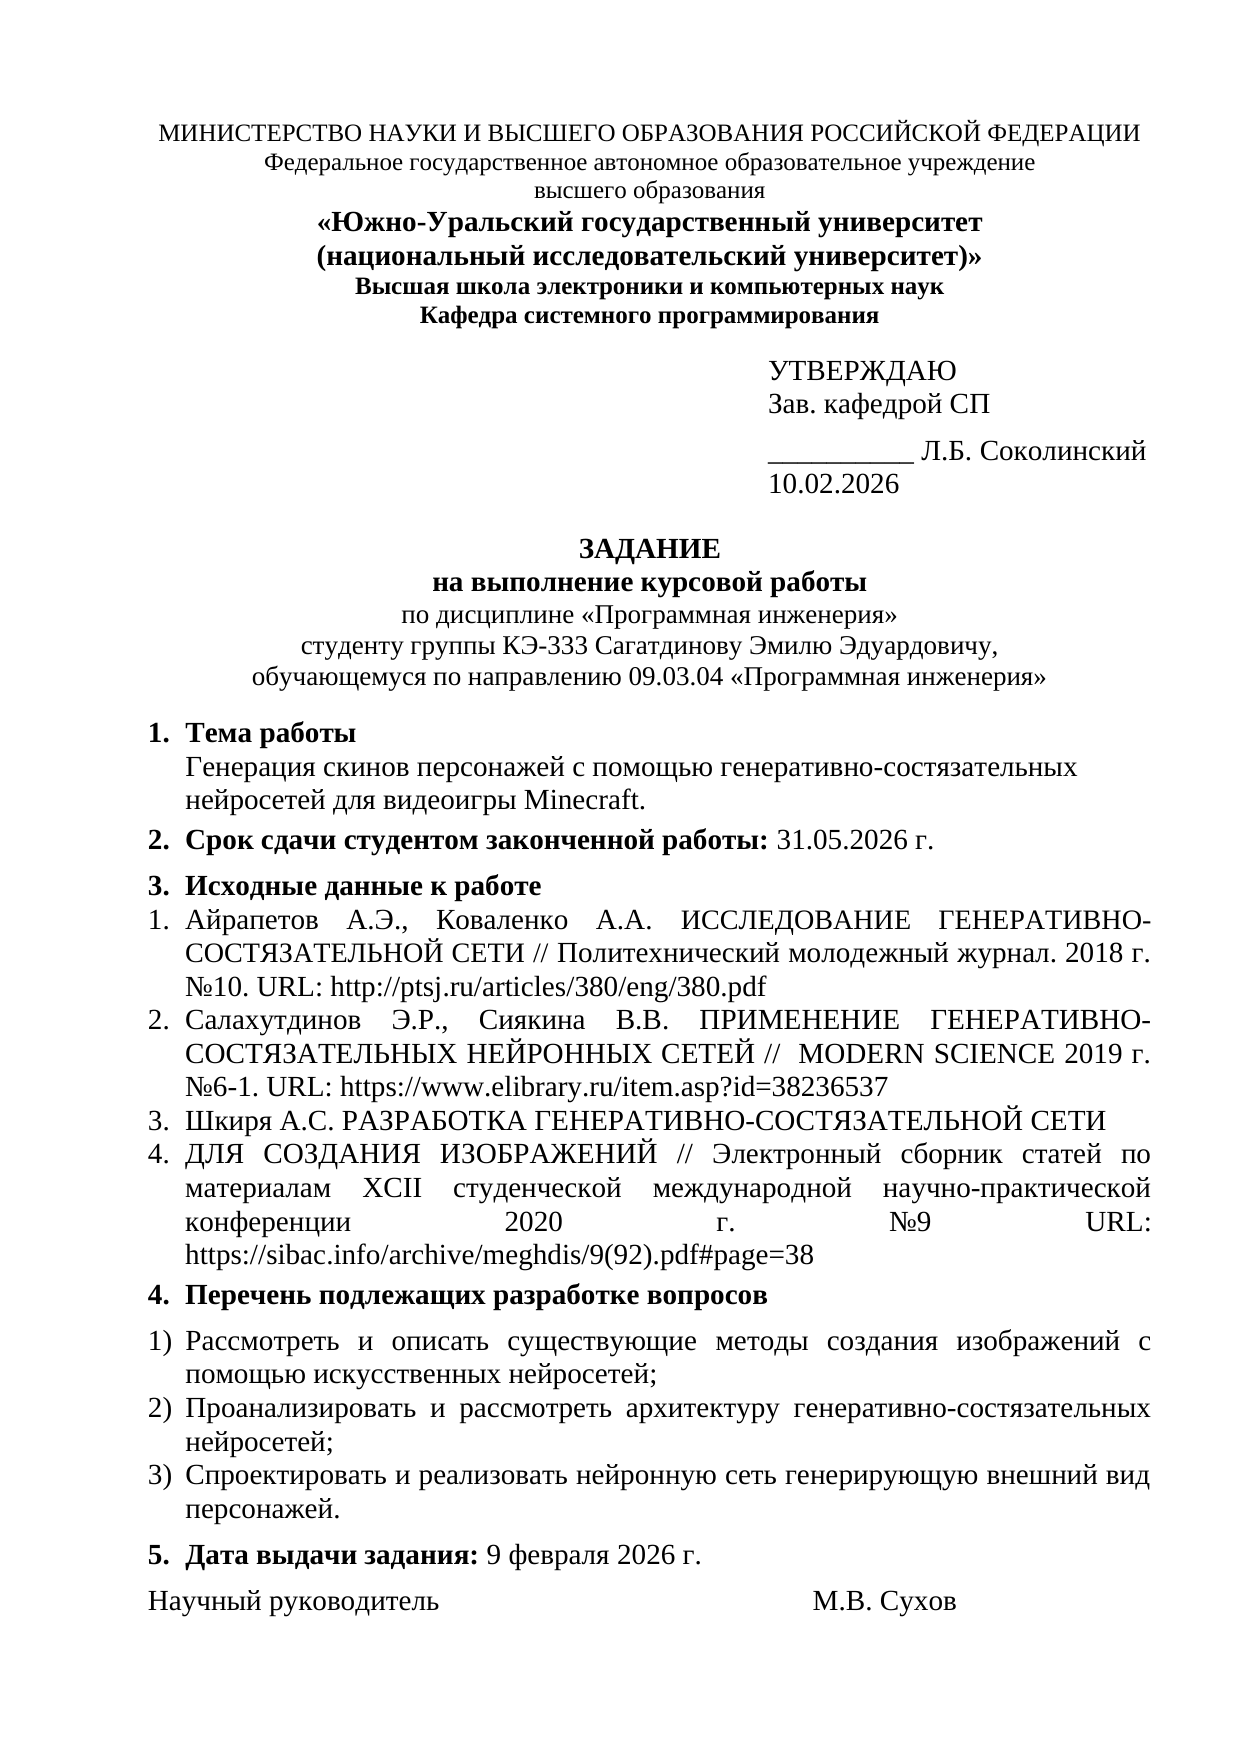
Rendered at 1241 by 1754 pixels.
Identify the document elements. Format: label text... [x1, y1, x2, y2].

text на выполнение курсовой работы [148, 564, 1152, 598]
list ДЛЯ СОЗДАНИЯ ИЗОБРАЖЕНИЙ // Электронный сборник статей по материалам XCII студенческой международной научно-практической конференции 2020 г. №9 URL: https://sibac.info/archive/meghdis/9(92).pdf#page=38 [148, 1137, 1152, 1271]
list Рассмотреть и описать существующие методы создания изображений с помощью искусственных нейросетей; [148, 1323, 1152, 1390]
list Исходные данные к работе [148, 868, 1152, 902]
text обучающемуся по направлению 09.03.04 «Программная инженерия» [148, 660, 1152, 715]
list Перечень подлежащих разработке вопросов [148, 1277, 1152, 1311]
text по дисциплине «Программная инженерия» [148, 598, 1152, 629]
list Тема работы Генерация скинов персонажей с помощью генеративно-состязательных нейросетей для видеоигры Minecraft. [148, 715, 1152, 816]
text Кафедра системного программирования [148, 300, 1152, 329]
text УТВЕРЖДАЮ [768, 353, 1152, 387]
text 10.02.2023 [768, 466, 1152, 500]
text ЗАДАНИЕ [148, 531, 1152, 564]
list Салахутдинов Э.Р., Сиякина В.В. ПРИМЕНЕНИЕ ГЕНЕРАТИВНО-СОСТЯЗАТЕЛЬНЫХ НЕЙРОННЫХ СЕТЕЙ // MODERN SCIENCE 2019 г. №6-1. URL: https://www.elibrary.ru/item.asp?id=38236537 [148, 1002, 1152, 1103]
text Зав. кафедрой СП [768, 387, 1152, 420]
text студенту группы КЭ-333 Сагатдинову Эмилю Эдуардовичу, [148, 629, 1152, 660]
list Дата выдачи задания: 9 февраля 2023 г. [148, 1537, 1152, 1570]
text Федеральное государственное автономное образовательное учреждение высшего образования [148, 147, 1152, 204]
list Срок сдачи студентом законченной работы: 31.05.2023 г. [148, 822, 1152, 856]
text (национальный исследовательский университет)» [148, 238, 1152, 271]
list Проанализировать и рассмотреть архитектуру генеративно-состязательных нейросетей; [148, 1390, 1152, 1457]
list Шкиря А.С. РАЗРАБОТКА ГЕНЕРАТИВНО-СОСТЯЗАТЕЛЬНОЙ СЕТИ [148, 1103, 1152, 1137]
list Айрапетов А.Э., Коваленко А.А. ИССЛЕДОВАНИЕ ГЕНЕРАТИВНО-СОСТЯЗАТЕЛЬНОЙ СЕТИ // Политехнический молодежный журнал. 2018 г. №10. URL: http://ptsj.ru/articles/380/eng/380.pdf [148, 902, 1152, 1002]
text __________ Л.Б. Соколинский [768, 433, 1152, 466]
text «Южно-Уральский государственный университет [148, 204, 1152, 238]
list Спроектировать и реализовать нейронную сеть генерирующую внешний вид персонажей. [148, 1457, 1152, 1524]
text Высшая школа электроники и компьютерных наук [148, 271, 1152, 300]
text Научный руководитель М.В. Сухов [148, 1583, 1152, 1616]
text МИНИСТЕРСТВО НАУКИ И ВЫСШЕГО ОБРАЗОВАНИЯ РОССИЙСКОЙ ФЕДЕРАЦИИ [148, 118, 1152, 147]
